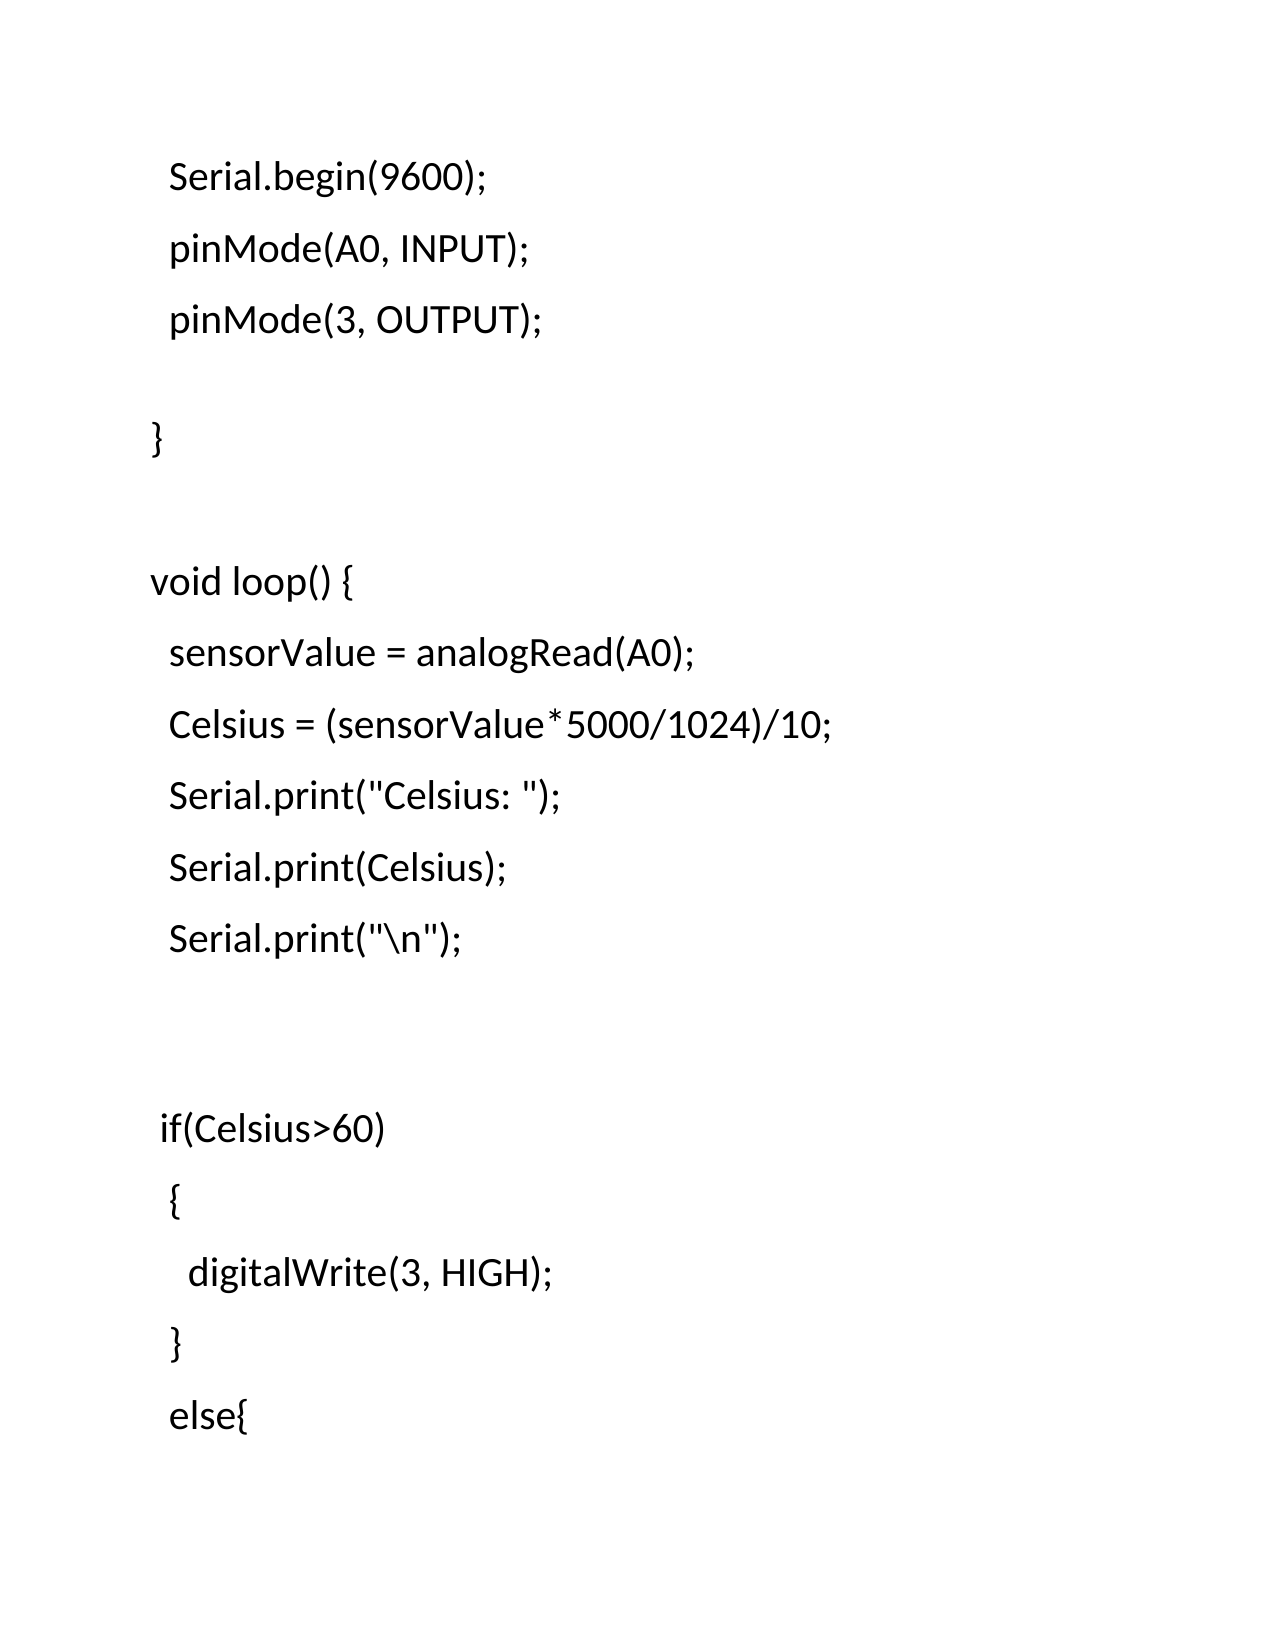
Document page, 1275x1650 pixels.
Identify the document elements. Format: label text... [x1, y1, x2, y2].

text Serial.begin(9600); [150, 150, 1125, 201]
text digitalWrite(3, HIGH); [150, 1246, 1125, 1296]
text void loop() { [150, 555, 1125, 606]
text } [150, 1317, 1125, 1368]
text pinMode(A0, INPUT); [150, 222, 1125, 272]
text { [150, 1174, 1125, 1225]
text else{ [150, 1389, 1125, 1439]
text Celsius = (sensorValue*5000/1024)/10; [150, 698, 1125, 749]
text Serial.print("Celsius: "); [150, 769, 1125, 820]
text sensorValue = analogRead(A0); [150, 626, 1125, 677]
text Serial.print(Celsius); [150, 841, 1125, 892]
text if(Celsius>60) [150, 1102, 1125, 1153]
text } [150, 412, 1125, 462]
text Serial.print("\n"); [150, 912, 1125, 963]
text pinMode(3, OUTPUT); [150, 293, 1125, 344]
